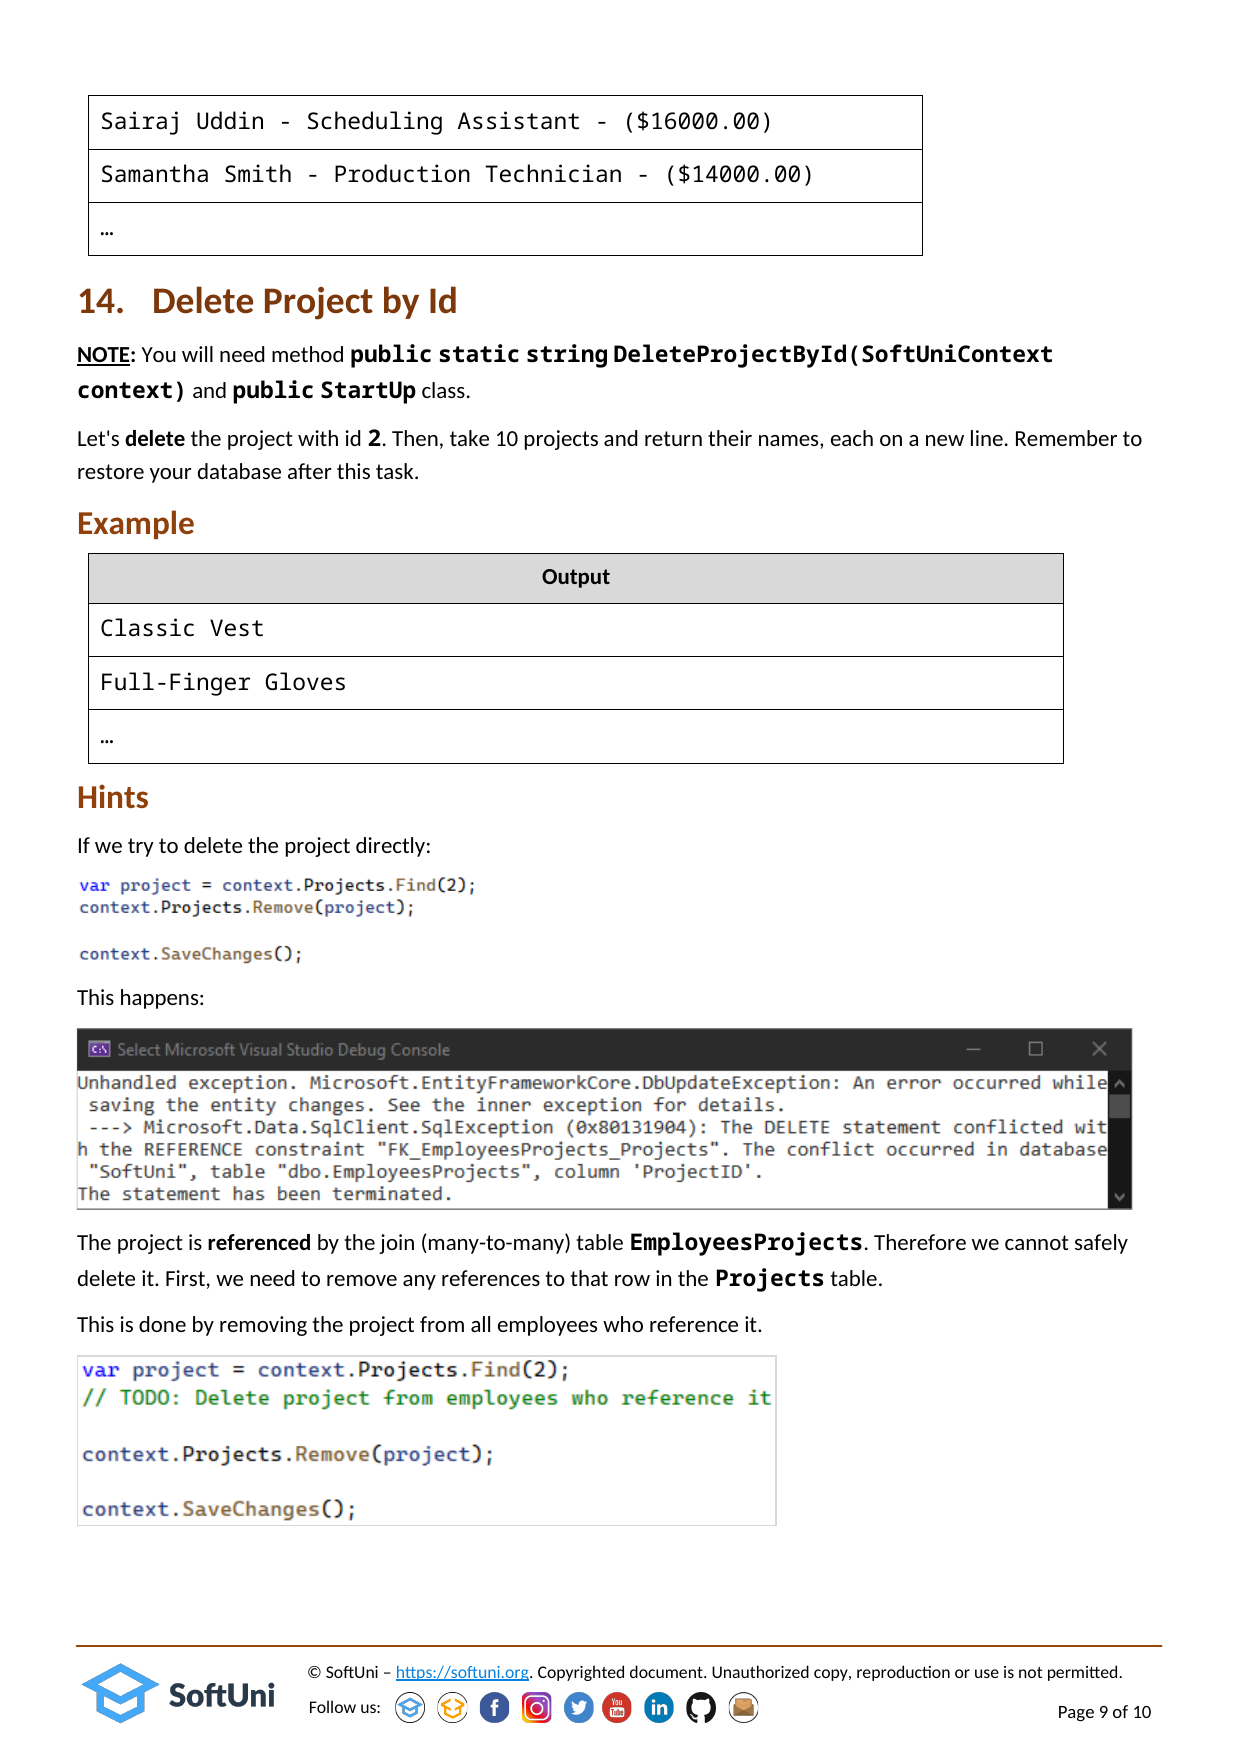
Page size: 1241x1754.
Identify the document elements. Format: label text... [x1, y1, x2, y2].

picture [686, 1692, 716, 1723]
picture [76, 1028, 1133, 1210]
text The project is referenced by the join (many-to-many) table EmployeesProjects. Therefore we cannot safely delete it. First, we need to remove any references to that row in the Projects table. [77, 1226, 1163, 1293]
text This happens: [77, 983, 1163, 1011]
subtitle Delete Project by Id [77, 277, 1163, 322]
picture [644, 1692, 653, 1701]
text NOTE: You will need method public static string DeleteProjectById(SoftUniContext context) and public StartUp class. [77, 338, 1163, 405]
table_cell Classic Vest [89, 604, 1063, 656]
text If we try to delete the project directly: [77, 831, 1163, 859]
table_header Output [89, 554, 1063, 603]
table_cell Full-Finger Gloves [89, 657, 1063, 709]
picture [602, 1692, 632, 1723]
picture [75, 1658, 281, 1729]
subtitle Example [77, 502, 1163, 543]
text Let's delete the project with id 2. Then, take 10 projects and return their names, each on a new line. Remember to restore your database after this task. [77, 422, 1163, 486]
table_cell … [89, 710, 1063, 762]
picture [479, 1692, 510, 1723]
picture [76, 875, 478, 967]
picture [665, 1692, 674, 1701]
picture [522, 1692, 552, 1723]
subtitle Hints [77, 776, 1163, 817]
text This is done by removing the project from all employees who reference it. [77, 1310, 1163, 1338]
table_cell Sairaj Uddin - Scheduling Assistant - ($16000.00) [89, 96, 922, 148]
picture [665, 1714, 674, 1723]
picture [78, 1357, 775, 1525]
picture [564, 1692, 594, 1723]
picture [658, 1705, 667, 1714]
table_cell Samantha Smith - Production Technician - ($14000.00) [89, 150, 922, 202]
table_cell … [89, 203, 922, 255]
picture [728, 1692, 759, 1723]
picture [644, 1714, 653, 1723]
picture [437, 1692, 468, 1723]
picture [395, 1692, 425, 1723]
